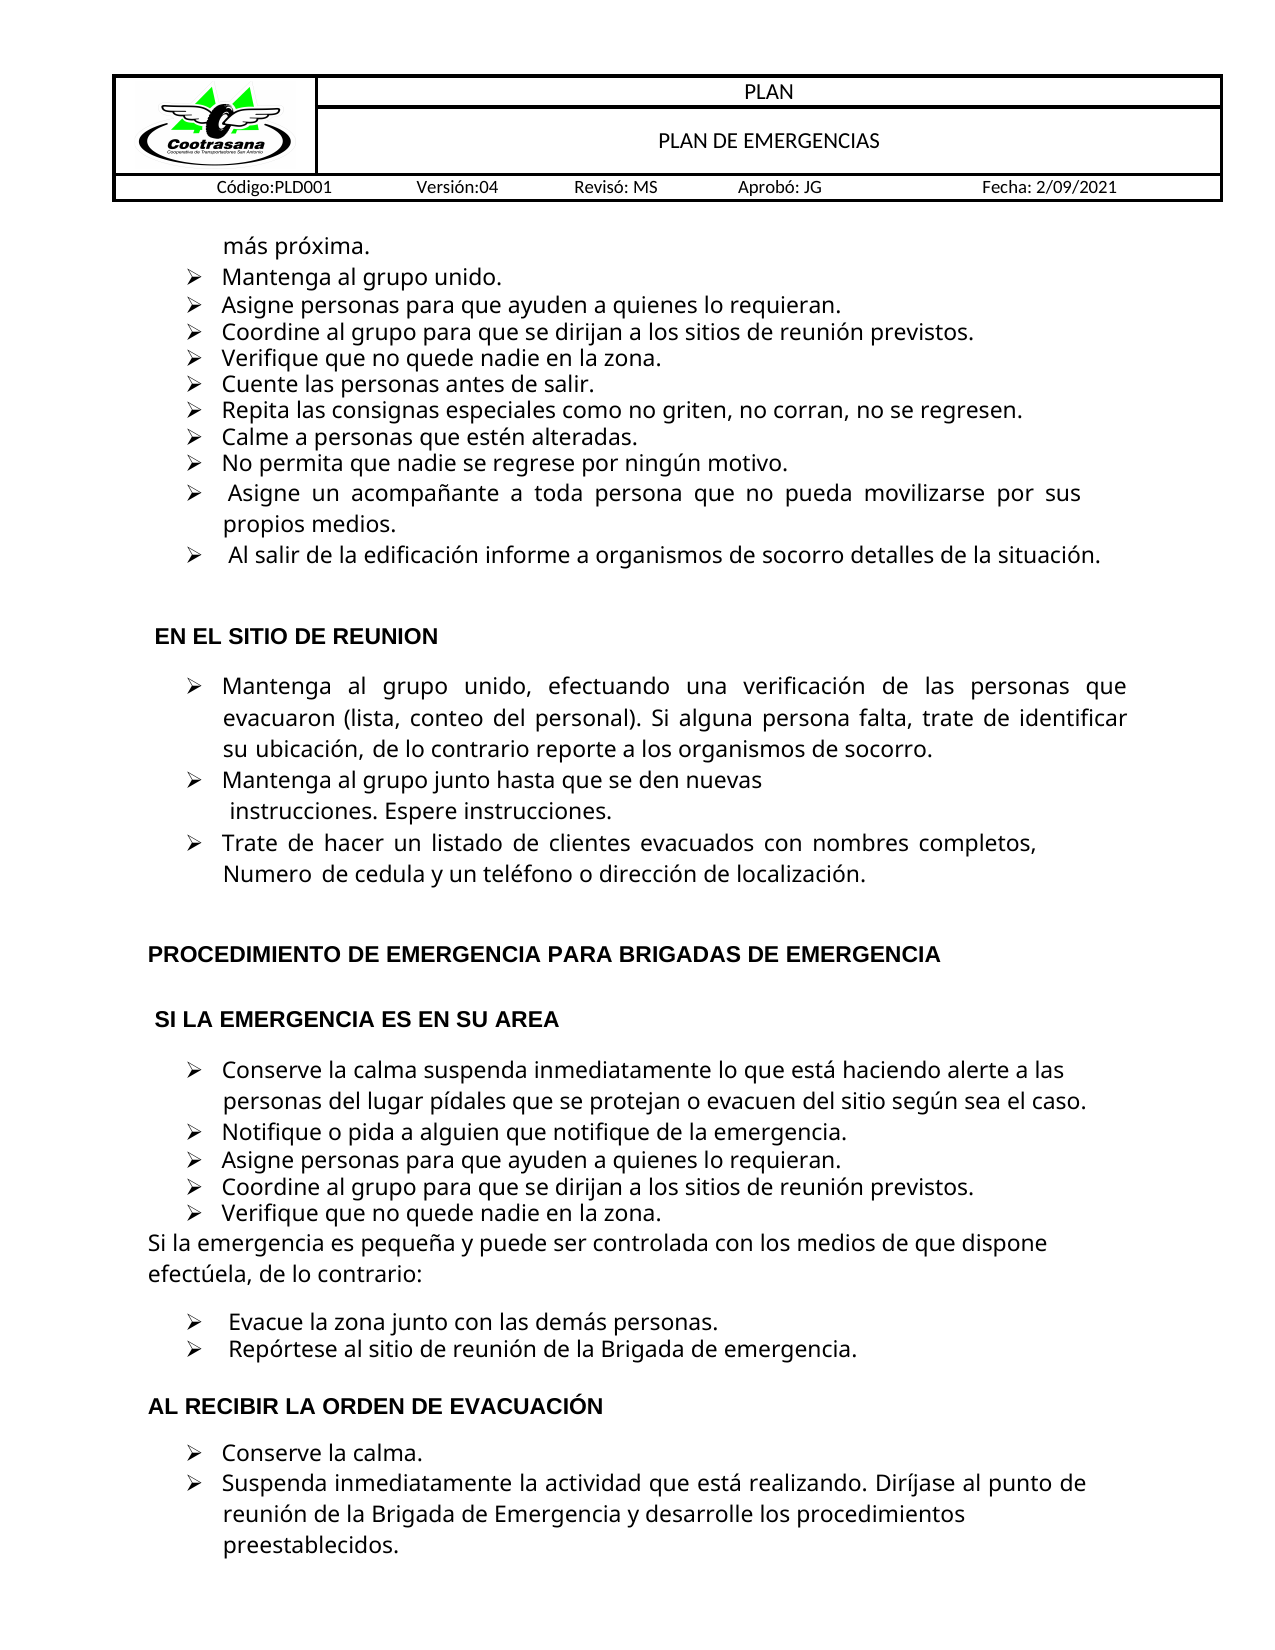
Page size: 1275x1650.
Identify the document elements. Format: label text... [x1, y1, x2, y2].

list Evacue la zona junto con las demás personas. [185, 1310, 1275, 1336]
subtitle AL RECIBIR LA ORDEN DE EVACUACIÓN [148, 1393, 1275, 1419]
list Mantenga al grupo junto hasta que se den nuevas instrucciones. Espere instrucciones. [185, 764, 878, 827]
list Al salir de la edificación informe a organismos de socorro detalles de la situación. [185, 539, 1275, 571]
list Coordine al grupo para que se dirijan a los sitios de reunión previstos. [185, 1174, 1275, 1200]
list Repórtese al sitio de reunión de la Brigada de emergencia. [185, 1336, 1275, 1362]
list Mantenga al grupo unido. [185, 261, 1275, 293]
subtitle EN EL SITIO DE REUNION [154, 623, 1275, 649]
list Trate de hacer un listado de clientes evacuados con nombres completos, Numero de cedula y un teléfono o dirección de localización. [185, 827, 1127, 889]
text SI LA EMERGENCIA ES EN SU AREA [154, 1006, 1275, 1033]
picture [134, 81, 296, 169]
list Cuente las personas antes de salir. [185, 372, 1275, 398]
list Asigne personas para que ayuden a quienes lo requieran. [185, 293, 1275, 319]
list Conserve la calma. [185, 1441, 1275, 1467]
list No permita que nadie se regrese por ningún motivo. [185, 451, 1275, 477]
subtitle PROCEDIMIENTO DE EMERGENCIA PARA BRIGADAS DE EMERGENCIA [148, 941, 1275, 968]
list Verifique que no quede nadie en la zona. [185, 1200, 1275, 1227]
list Asigne personas para que ayuden a quienes lo requieran. [185, 1148, 1275, 1174]
list Repita las consignas especiales como no griten, no corran, no se regresen. [185, 398, 1275, 424]
list Notifique o pida a alguien que notifique de la emergencia. [185, 1116, 1275, 1147]
list Coordine al grupo para que se dirijan a los sitios de reunión previstos. [185, 319, 1275, 345]
list Mantenga al grupo unido, efectuando una verificación de las personas que evacuaron (lista, conteo del personal). Si alguna persona falta, trate de identificar su ubicación, de lo contrario reporte a los organismos de socorro. [185, 670, 1127, 764]
list Verifique que no quede nadie en la zona. [185, 345, 1275, 371]
list Conserve la calma suspenda inmediatamente lo que está haciendo alerte a las personas del lugar pídales que se protejan o evacuen del sitio según sea el caso. [185, 1054, 1127, 1116]
text Si la emergencia es pequeña y puede ser controlada con los medios de que dispone efectúela, de lo contrario: [148, 1227, 1113, 1289]
list Suspenda inmediatamente la actividad que está realizando. Diríjase al punto de reunión de la Brigada de Emergencia y desarrolle los procedimientos preestablecidos. [185, 1467, 1128, 1561]
list Calme a personas que estén alteradas. [185, 424, 1275, 451]
list Asigne un acompañante a toda persona que no pueda movilizarse por sus propios medios. [185, 477, 1127, 539]
